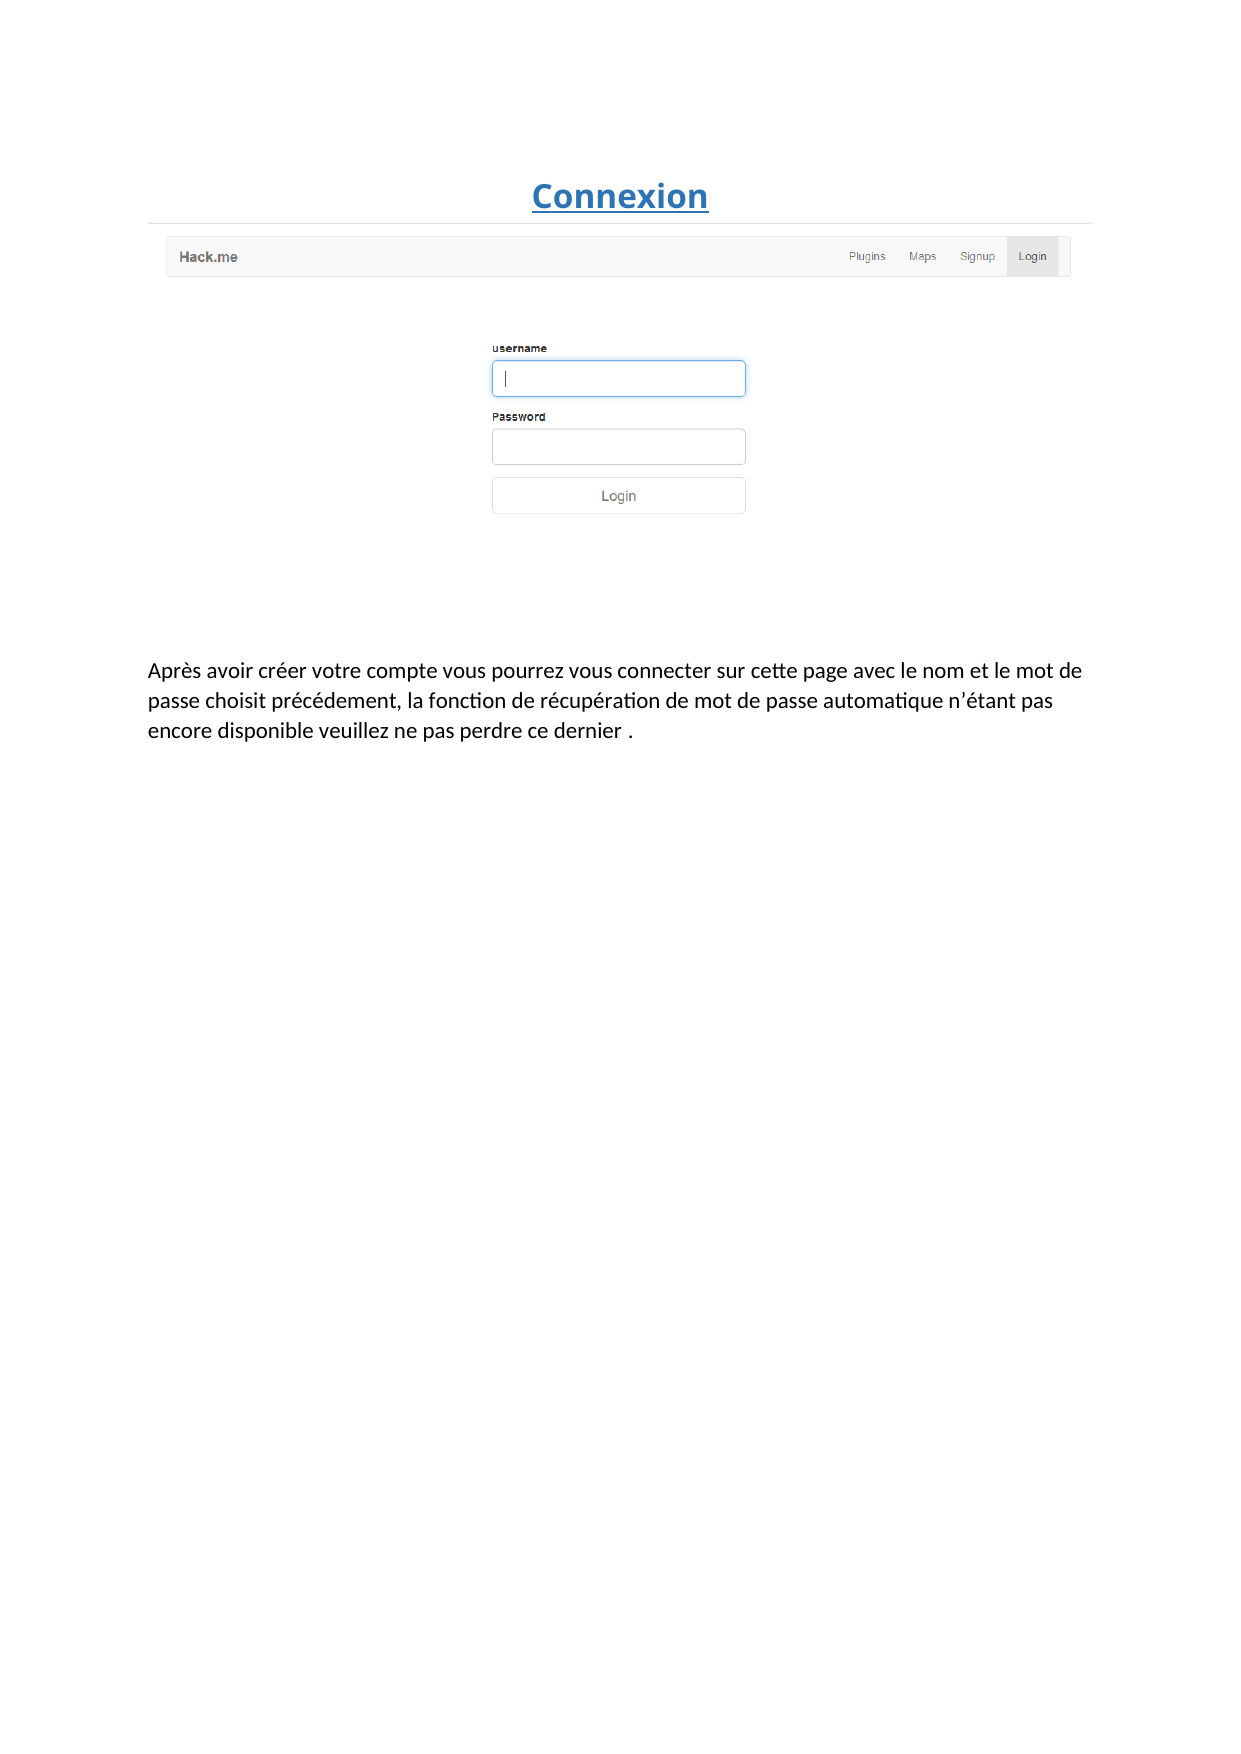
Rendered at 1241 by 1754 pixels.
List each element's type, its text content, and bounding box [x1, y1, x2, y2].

text Après avoir créer votre compte vous pourrez vous connecter sur cette page avec le nom et le mot de passe choisit précédement, la fonction de récupération de mot de passe automatique n’étant pas encore disponible veuillez ne pas perdre ce dernier . [148, 656, 1093, 744]
picture [147, 221, 1093, 637]
subtitle Connexion [148, 173, 1093, 218]
